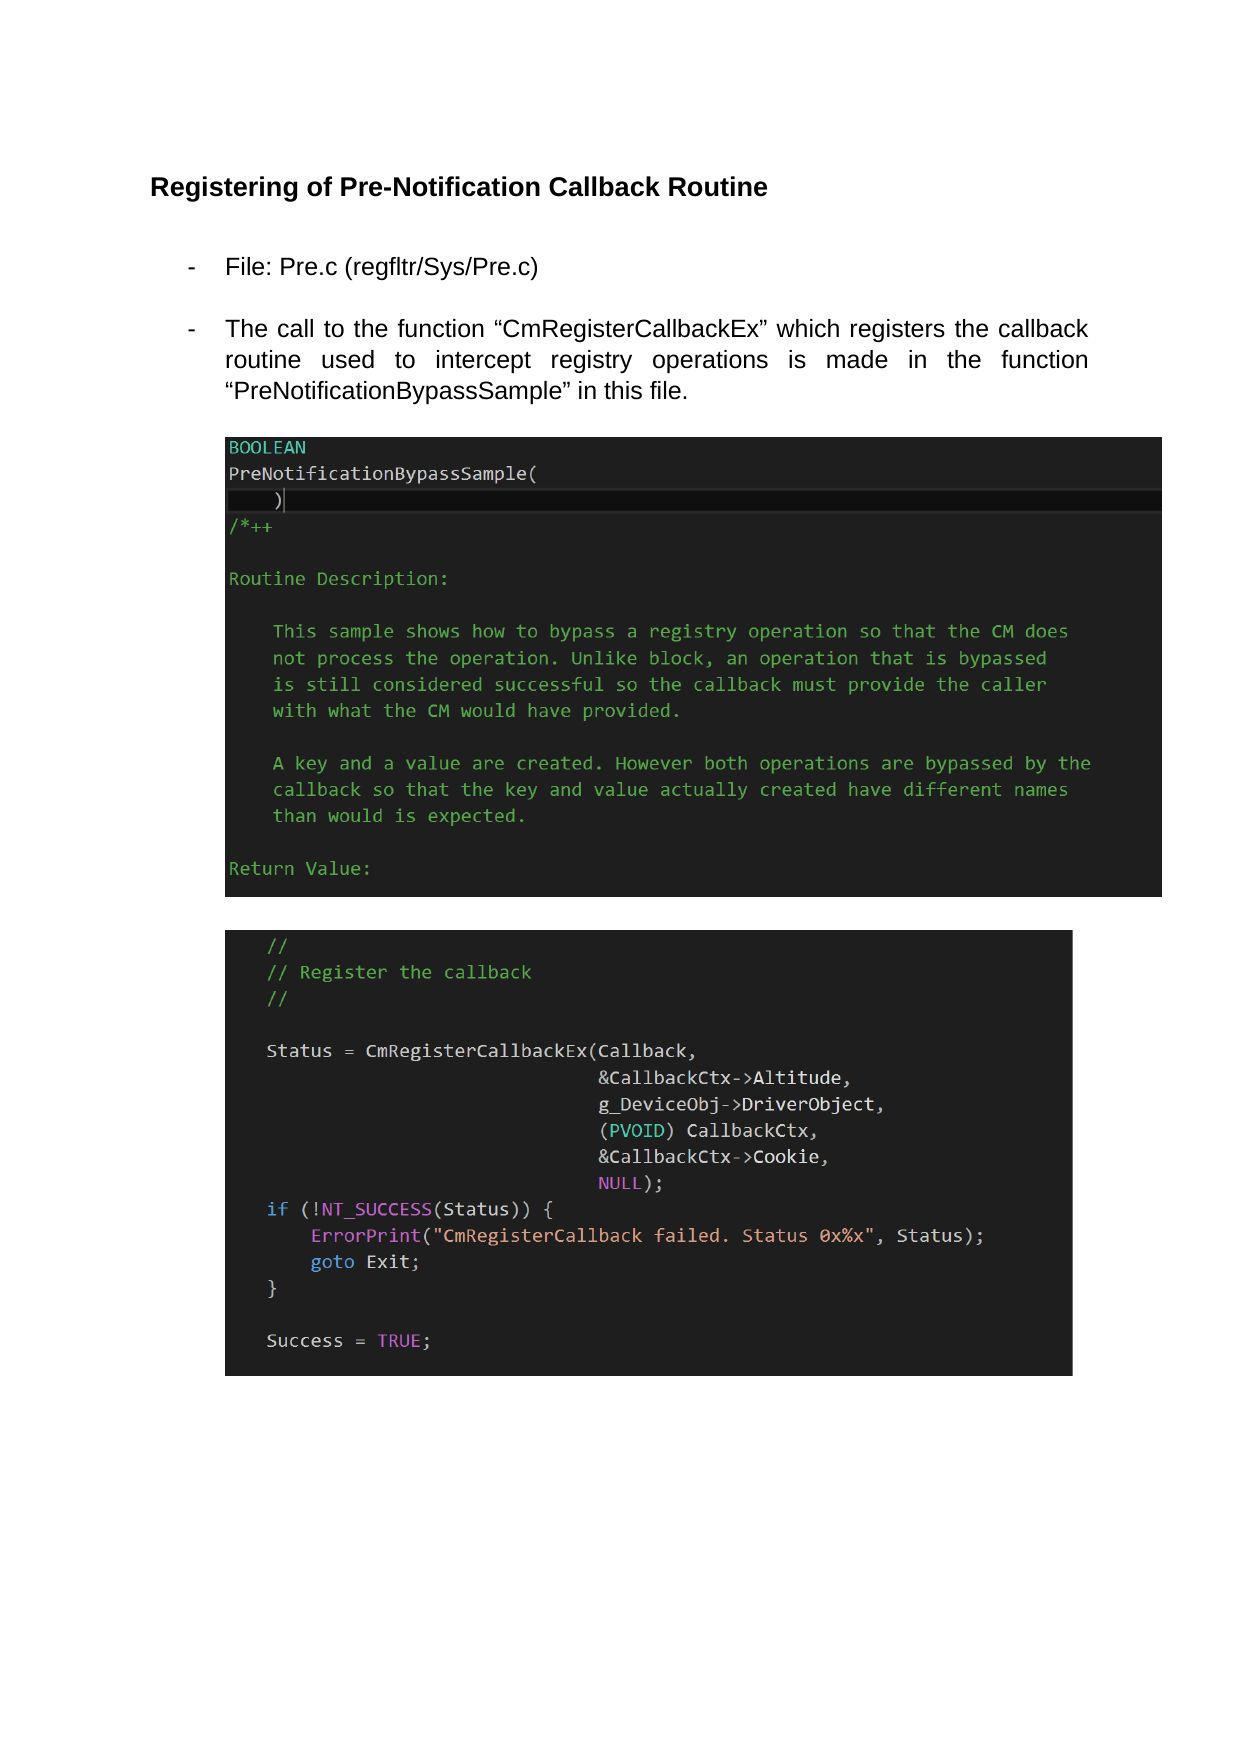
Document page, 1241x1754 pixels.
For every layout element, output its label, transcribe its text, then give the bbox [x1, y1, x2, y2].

list File: Pre.c (regfltr/Sys/Pre.c) [187, 251, 1090, 280]
picture [225, 437, 1162, 897]
list The call to the function “CmRegisterCallbackEx” which registers the callback routine used to intercept registry operations is made in the function “PreNotificationBypassSample” in this file. [187, 313, 1090, 404]
subtitle Registering of Pre-Notification Callback Routine [150, 171, 1090, 202]
picture [225, 930, 1073, 1376]
